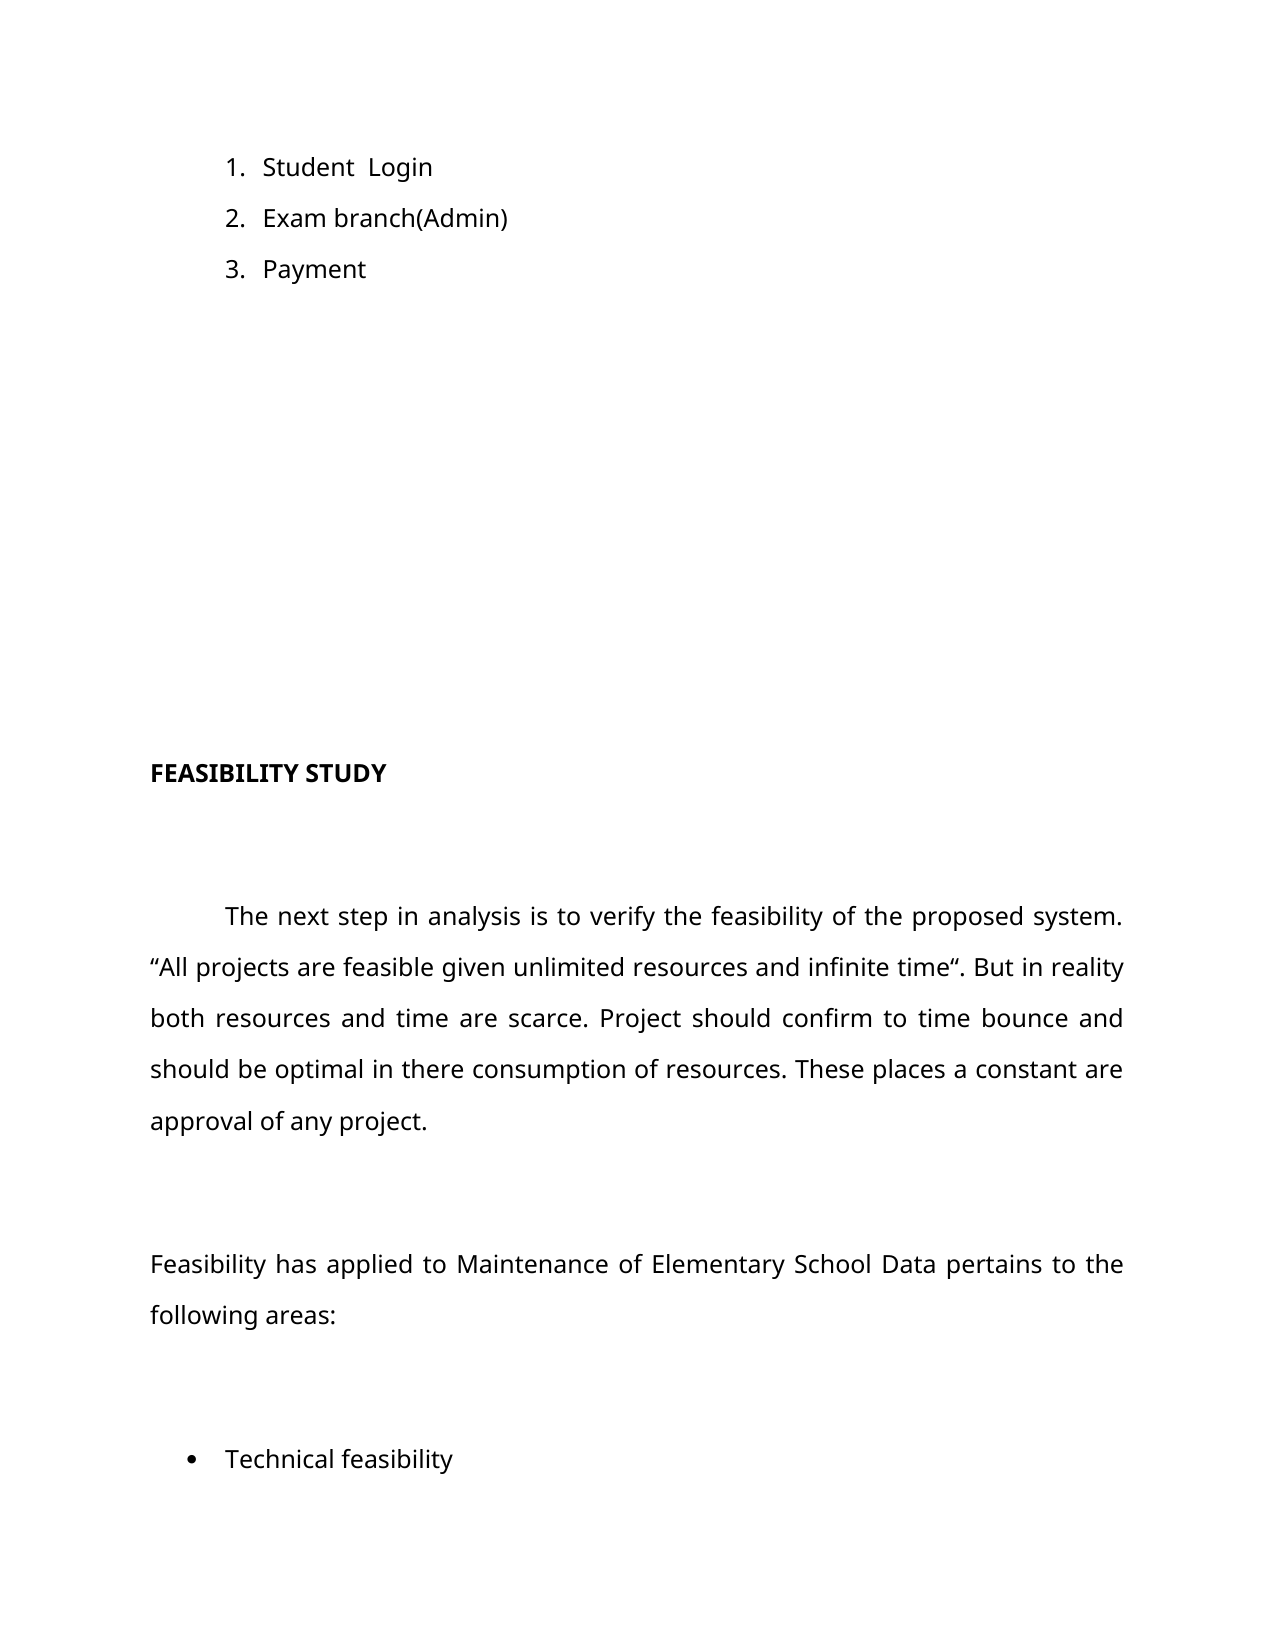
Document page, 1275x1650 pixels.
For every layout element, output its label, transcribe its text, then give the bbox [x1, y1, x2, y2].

list Student Login [225, 150, 1125, 184]
list Exam branch(Admin) [225, 201, 1125, 235]
text Feasibility has applied to Maintenance of Elementary School Data pertains to the following areas: [150, 1247, 1125, 1332]
list Payment [225, 252, 1125, 286]
list Technical feasibility [187, 1442, 1125, 1476]
text The next step in analysis is to verify the feasibility of the proposed system. “All projects are feasible given unlimited resources and infinite time“. But in reality both resources and time are scarce. Project should confirm to time bounce and should be optimal in there consumption of resources. These places a constant are approval of any project. [150, 899, 1125, 1137]
text FEASIBILITY STUDY [150, 755, 1125, 789]
